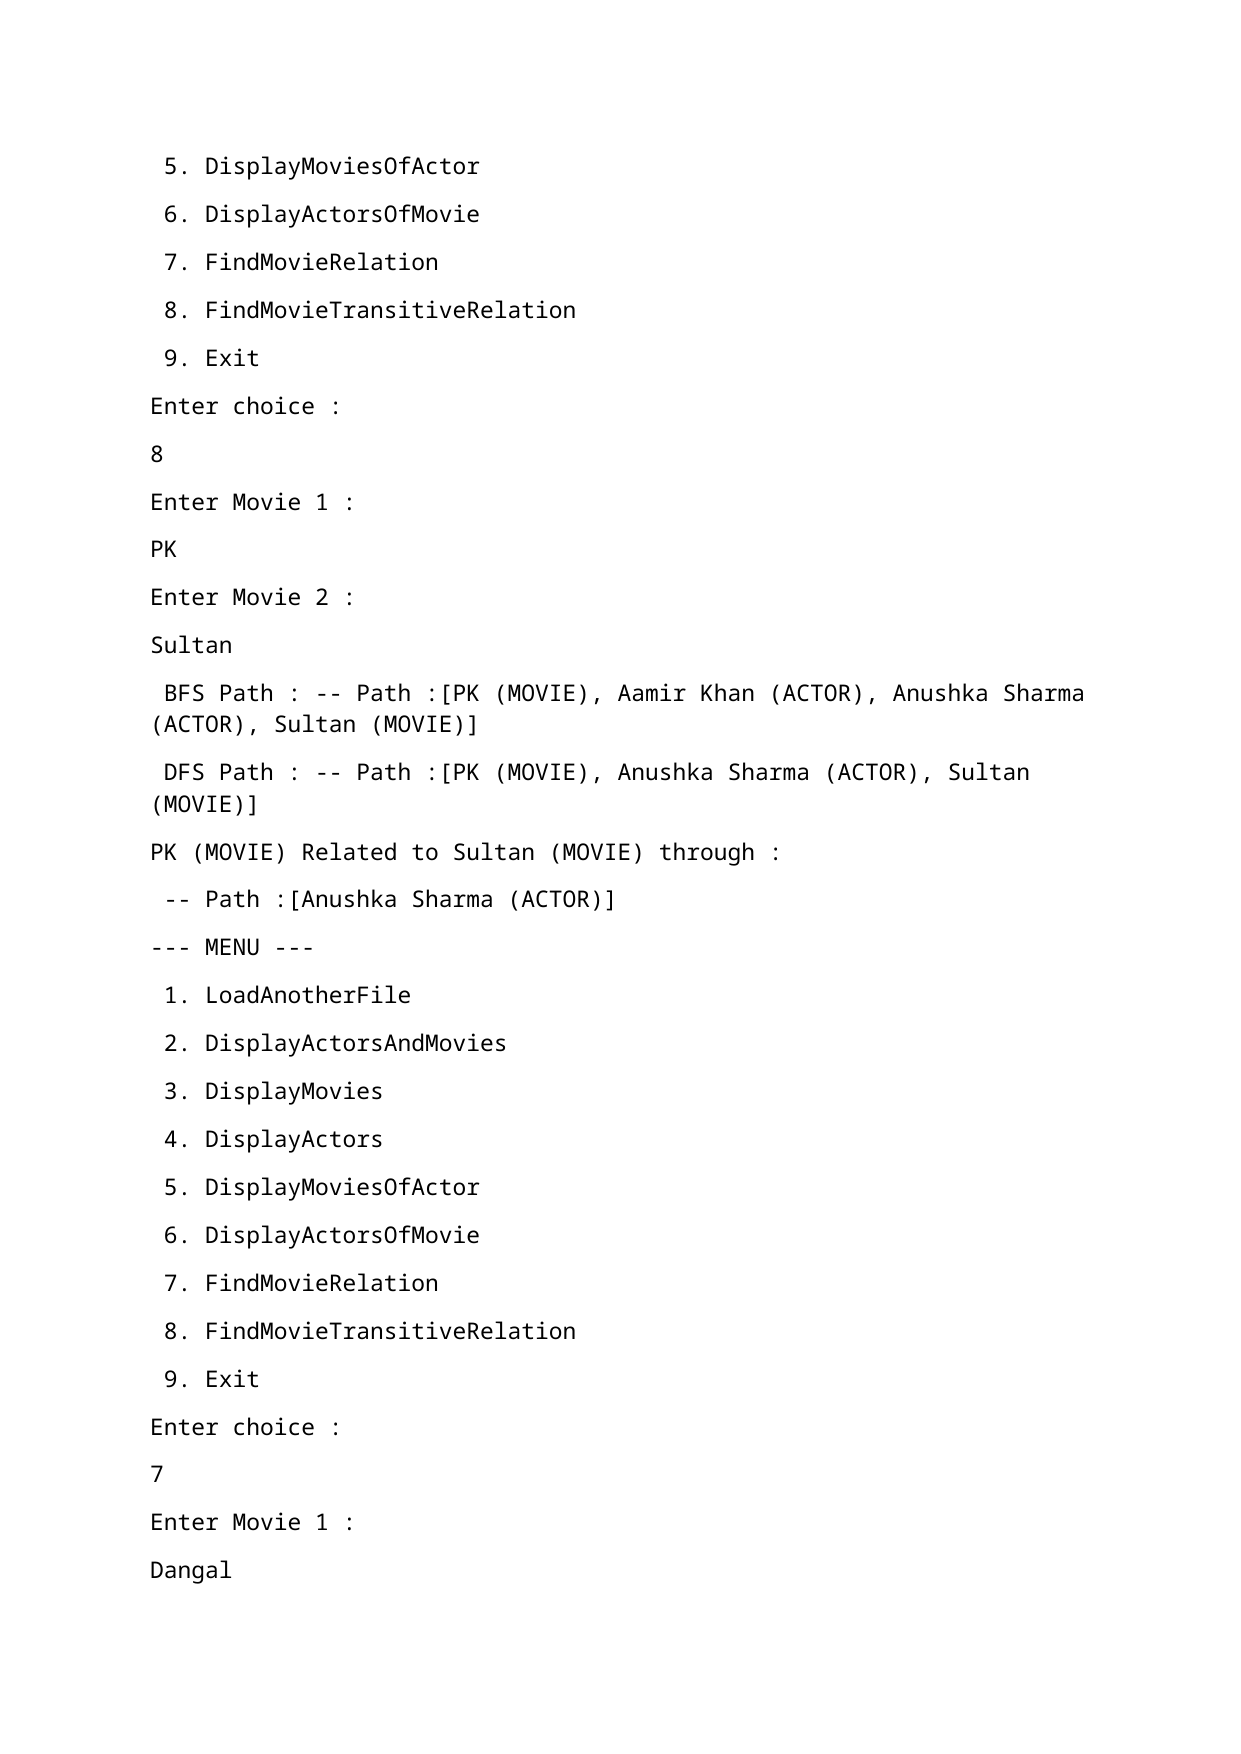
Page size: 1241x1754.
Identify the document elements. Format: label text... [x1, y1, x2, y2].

text PK (MOVIE) Related to Sultan (MOVIE) through : [150, 835, 1090, 867]
text Enter choice : [150, 1410, 1090, 1442]
text BFS Path : -- Path :[PK (MOVIE), Aamir Khan (ACTOR), Anushka Sharma (ACTOR), Sultan (MOVIE)] [150, 677, 1090, 739]
text 4. DisplayActors [150, 1123, 1090, 1154]
text 3. DisplayMovies [150, 1075, 1090, 1106]
text DFS Path : -- Path :[PK (MOVIE), Anushka Sharma (ACTOR), Sultan (MOVIE)] [150, 756, 1090, 819]
text Enter Movie 1 : [150, 1506, 1090, 1537]
text 2. DisplayActorsAndMovies [150, 1027, 1090, 1058]
text 8. FindMovieTransitiveRelation [150, 294, 1090, 325]
text 9. Exit [150, 342, 1090, 373]
text 6. DisplayActorsOfMovie [150, 198, 1090, 229]
text Dangal [150, 1554, 1090, 1585]
text Enter Movie 2 : [150, 581, 1090, 612]
text PK [150, 533, 1090, 564]
text 8 [150, 437, 1090, 469]
text 6. DisplayActorsOfMovie [150, 1219, 1090, 1250]
text Enter choice : [150, 389, 1090, 421]
text 7. FindMovieRelation [150, 246, 1090, 277]
text 5. DisplayMoviesOfActor [150, 1171, 1090, 1202]
text 8. FindMovieTransitiveRelation [150, 1314, 1090, 1346]
text 7 [150, 1458, 1090, 1489]
text 9. Exit [150, 1362, 1090, 1394]
text 1. LoadAnotherFile [150, 979, 1090, 1010]
text 7. FindMovieRelation [150, 1267, 1090, 1298]
text -- Path :[Anushka Sharma (ACTOR)] [150, 883, 1090, 914]
text 5. DisplayMoviesOfActor [150, 150, 1090, 181]
text Enter Movie 1 : [150, 485, 1090, 517]
text --- MENU --- [150, 931, 1090, 962]
text Sultan [150, 629, 1090, 660]
